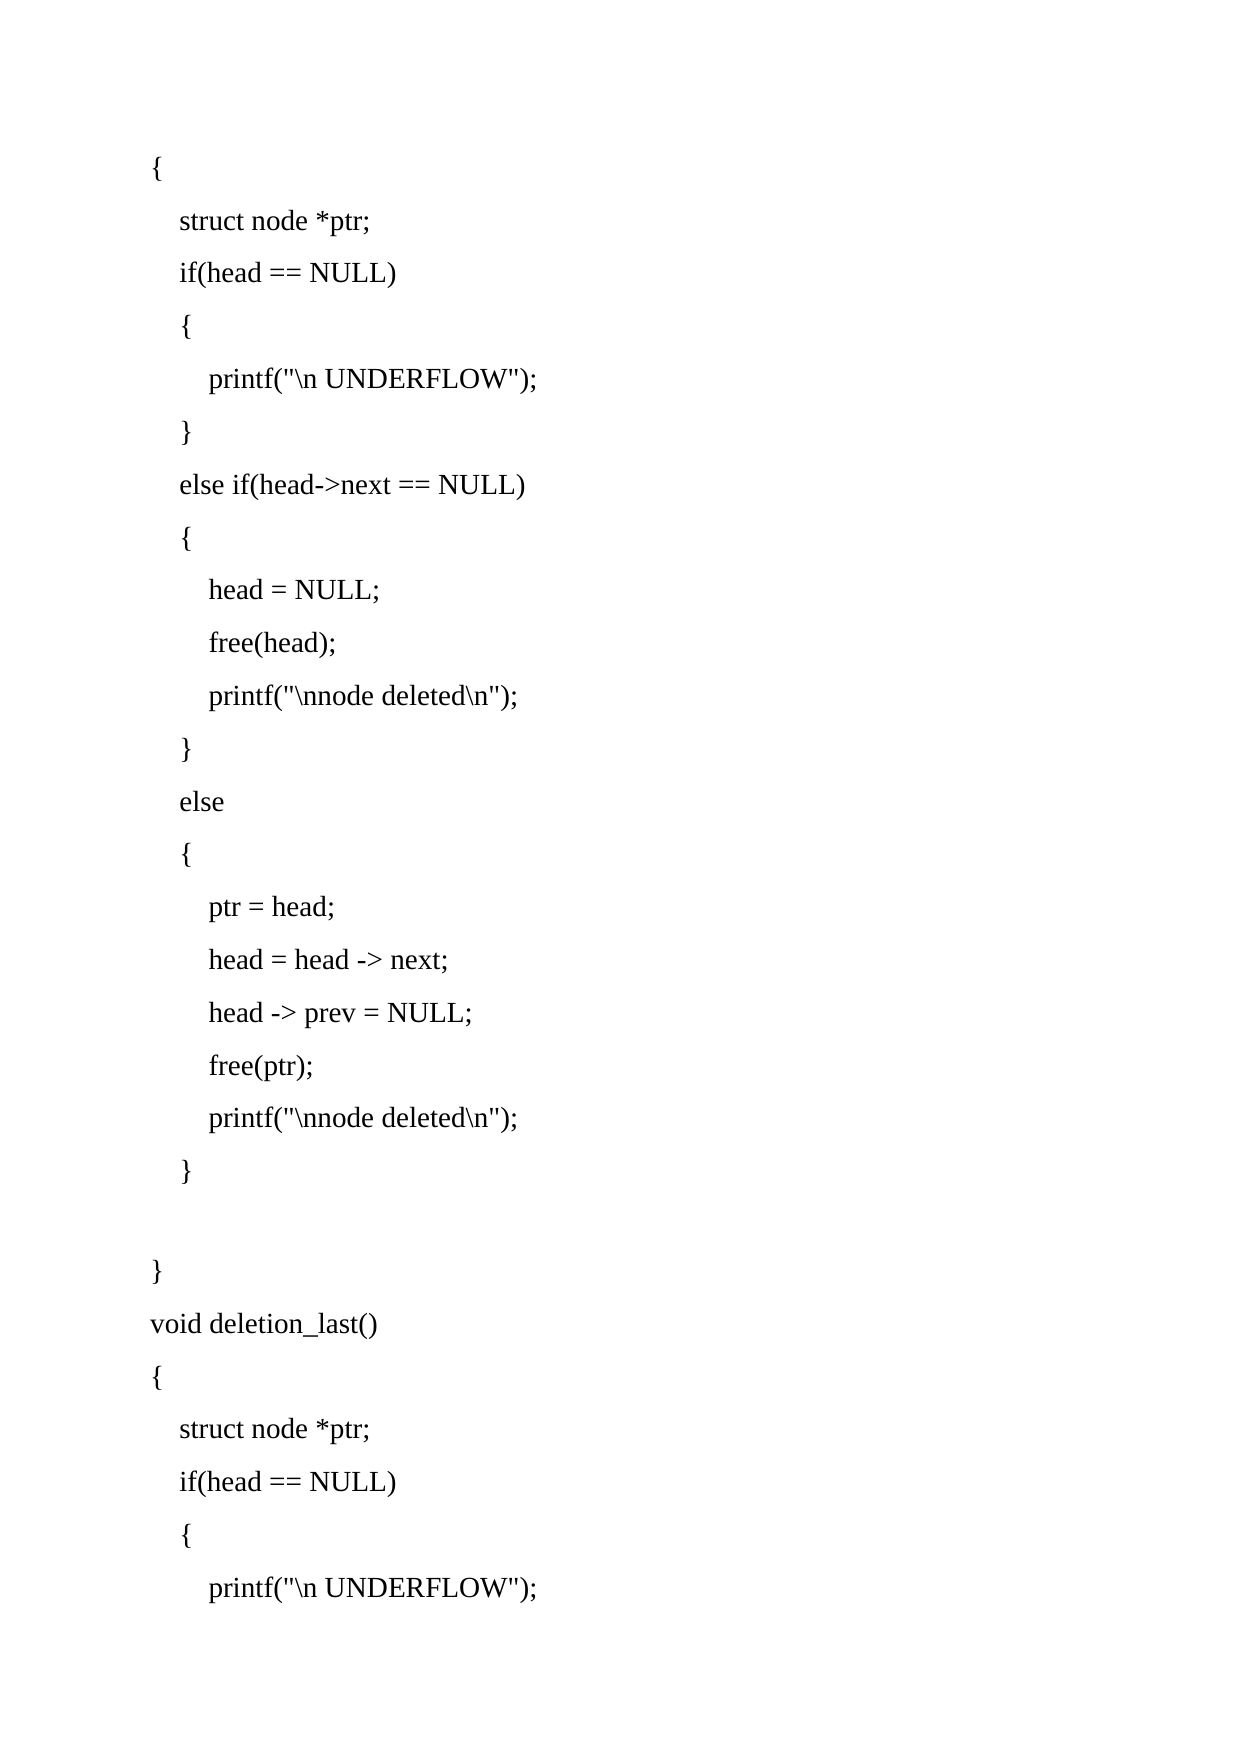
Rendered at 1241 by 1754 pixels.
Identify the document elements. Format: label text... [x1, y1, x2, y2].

text void deletion_last() [150, 1306, 1090, 1339]
text { [150, 150, 1090, 183]
text else [150, 784, 1090, 817]
text } [150, 1153, 1090, 1187]
text if(head == NULL) [150, 1464, 1090, 1498]
text head = head -> next; [150, 942, 1090, 976]
text printf("\n UNDERFLOW"); [150, 1570, 1090, 1603]
text { [150, 1517, 1090, 1551]
text head = NULL; [150, 572, 1090, 606]
text } [150, 414, 1090, 448]
text printf("\n UNDERFLOW"); [150, 361, 1090, 395]
text { [150, 837, 1090, 870]
text head -> prev = NULL; [150, 995, 1090, 1028]
text { [150, 520, 1090, 553]
text } [150, 731, 1090, 764]
text else if(head->next == NULL) [150, 467, 1090, 500]
text ptr = head; [150, 889, 1090, 923]
text } [150, 1253, 1090, 1287]
text struct node *ptr; [150, 1412, 1090, 1445]
text if(head == NULL) [150, 256, 1090, 289]
text { [150, 308, 1090, 342]
text printf("\nnode deleted\n"); [150, 1101, 1090, 1134]
text { [150, 1359, 1090, 1392]
text free(head); [150, 625, 1090, 659]
text free(ptr); [150, 1048, 1090, 1081]
text struct node *ptr; [150, 203, 1090, 236]
text printf("\nnode deleted\n"); [150, 678, 1090, 712]
